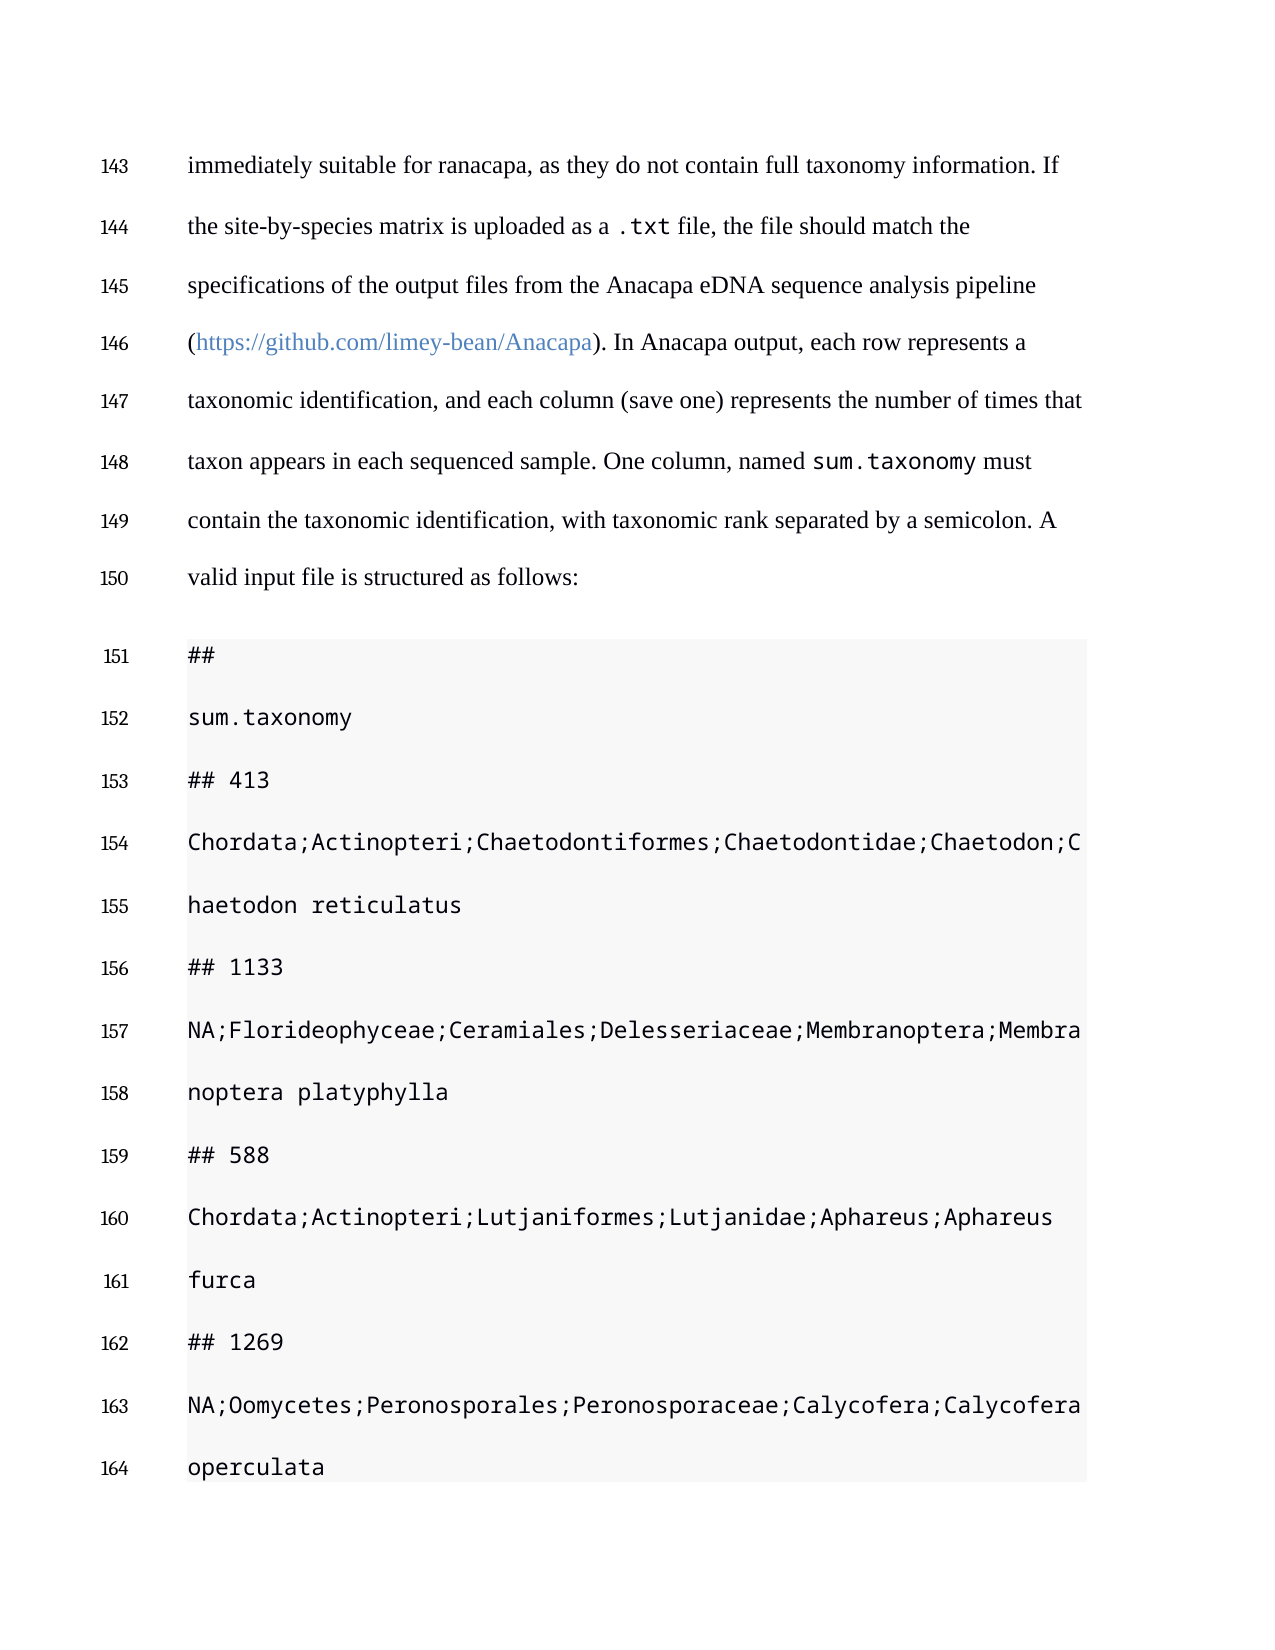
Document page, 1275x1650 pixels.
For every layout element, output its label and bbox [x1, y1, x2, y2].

text [187, 150, 1087, 591]
text [187, 639, 1087, 1482]
